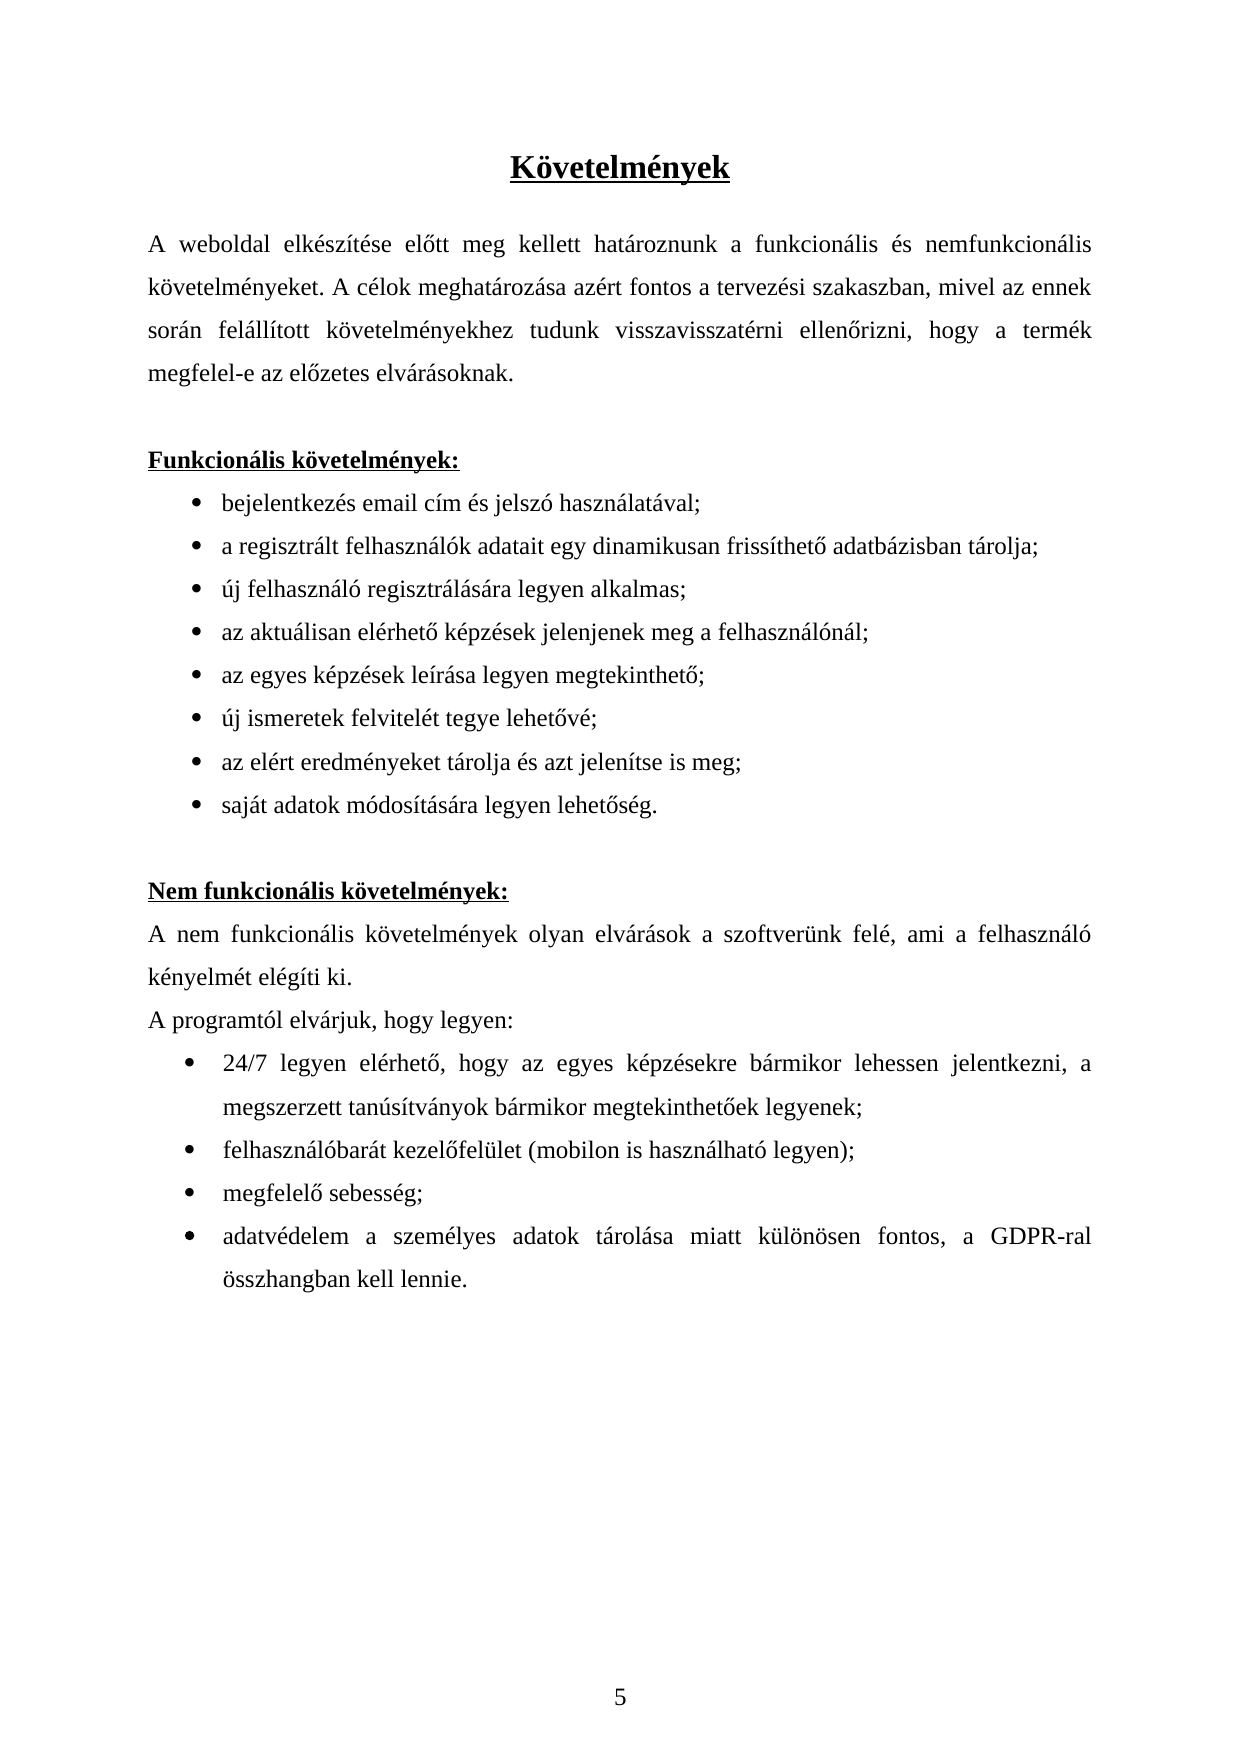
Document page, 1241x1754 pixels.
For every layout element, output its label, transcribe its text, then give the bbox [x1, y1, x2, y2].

list új felhasználó regisztrálására legyen alkalmas; [192, 574, 1093, 603]
text A weboldal elkészítése előtt meg kellett határoznunk a funkcionális és nemfunkcionális követelményeket. A célok meghatározása azért fontos a tervezési szakaszban, mivel az ennek során felállított követelményekhez tudunk visszavisszatérni ellenőrizni, hogy a termék megfelel-e az előzetes elvárásoknak. [148, 229, 1093, 387]
text A nem funkcionális követelmények olyan elvárások a szoftverünk felé, ami a felhasználó kényelmét elégíti ki. [148, 919, 1093, 991]
text Követelmények [148, 148, 1093, 186]
list saját adatok módosítására legyen lehetőség. [192, 790, 1093, 818]
list új ismeretek felvitelét tegye lehetővé; [192, 703, 1093, 732]
list megfelelő sebesség; [185, 1178, 1093, 1207]
list adatvédelem a személyes adatok tárolása miatt különösen fontos, a GDPR-ral összhangban kell lennie. [185, 1221, 1093, 1293]
text Nem funkcionális követelmények: [148, 876, 1093, 905]
list felhasználóbarát kezelőfelület (mobilon is használható legyen); [185, 1135, 1093, 1163]
list az egyes képzések leírása legyen megtekinthető; [192, 660, 1093, 689]
list az elért eredményeket tárolja és azt jelenítse is meg; [192, 747, 1093, 775]
text Funkcionális követelmények: [148, 445, 1093, 473]
list az aktuálisan elérhető képzések jelenjenek meg a felhasználónál; [192, 617, 1093, 646]
list a regisztrált felhasználók adatait egy dinamikusan frissíthető adatbázisban tárolja; [192, 531, 1093, 560]
list 24/7 legyen elérhető, hogy az egyes képzésekre bármikor lehessen jelentkezni, a megszerzett tanúsítványok bármikor megtekinthetőek legyenek; [185, 1048, 1093, 1120]
text A programtól elvárjuk, hogy legyen: [148, 1005, 1093, 1034]
list bejelentkezés email cím és jelszó használatával; [192, 488, 1093, 517]
